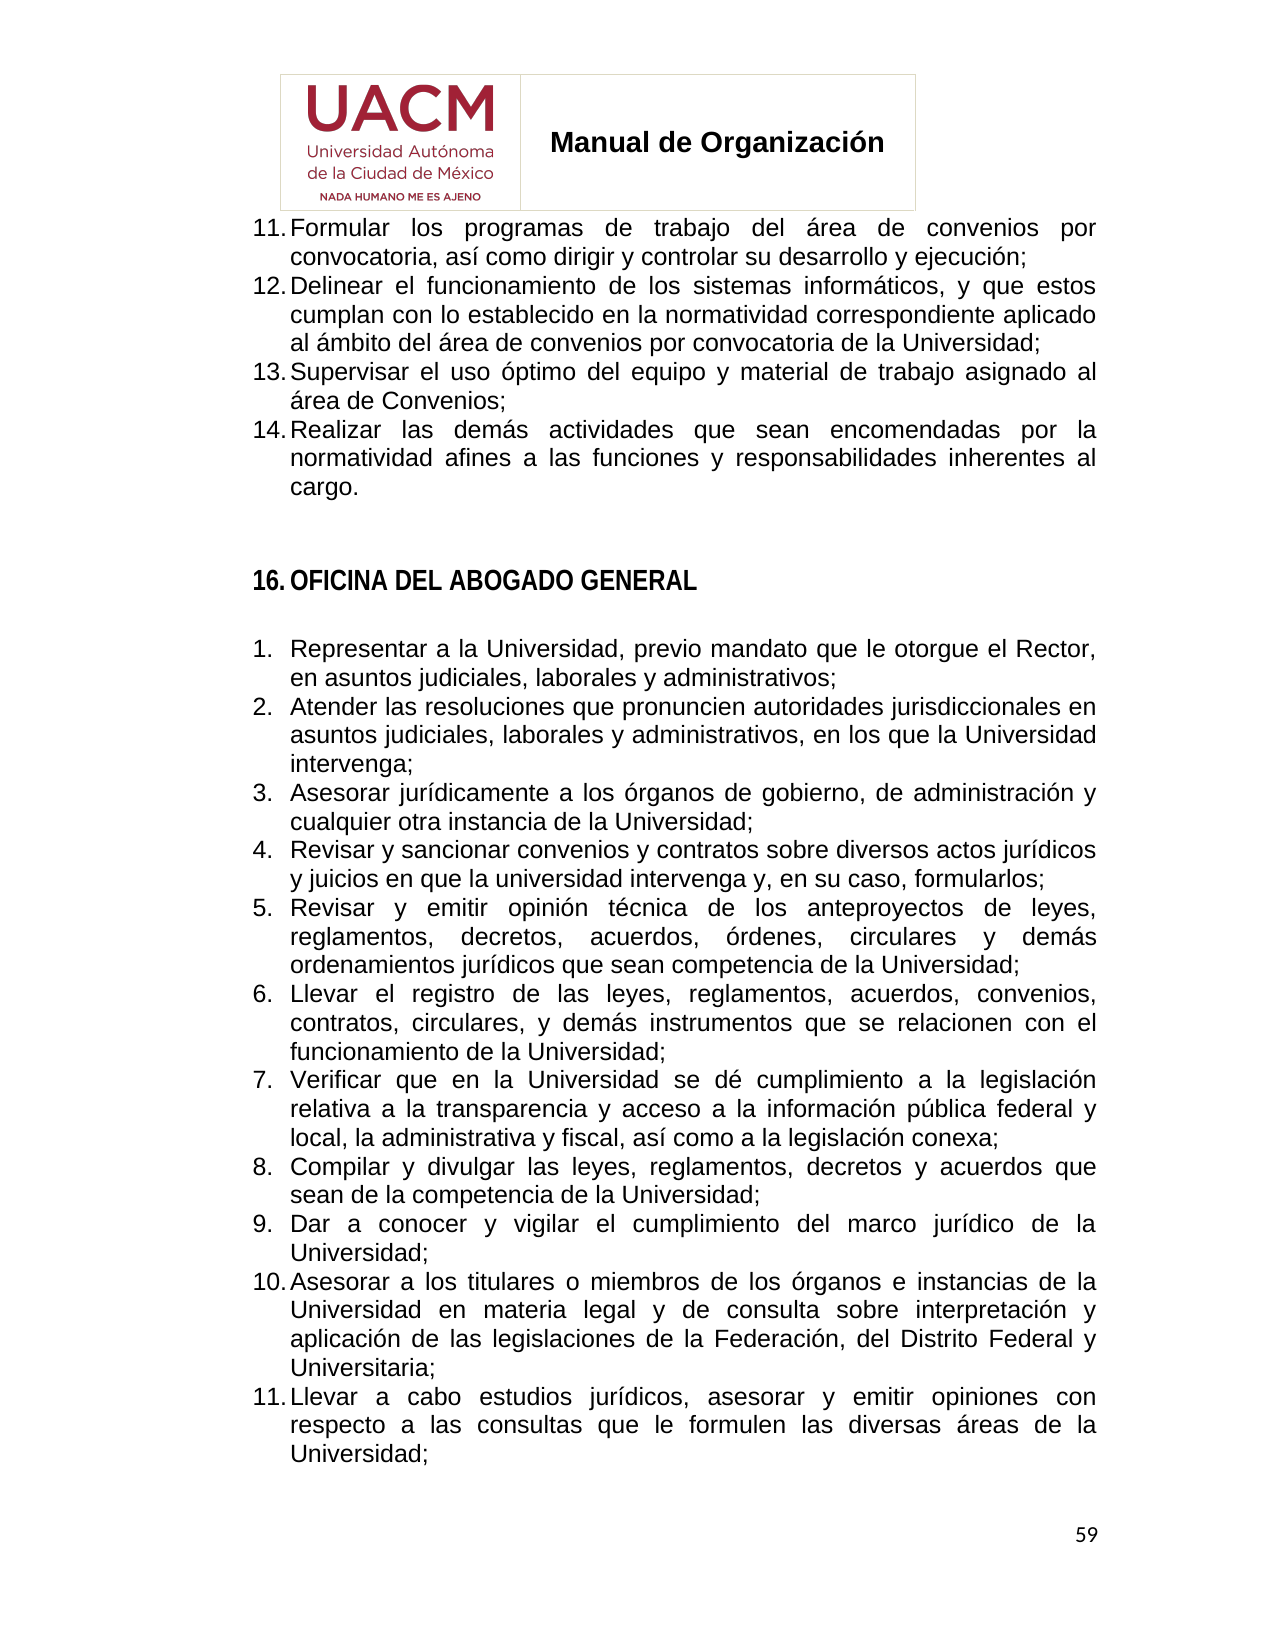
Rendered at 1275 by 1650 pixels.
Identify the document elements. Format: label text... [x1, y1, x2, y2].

list Revisar y sancionar convenios y contratos sobre diversos actos jurídicos y juicios en que la universidad intervenga y, en su caso, formularlos; [252, 835, 1098, 893]
list Delinear el funcionamiento de los sistemas informáticos, y que estos cumplan con lo establecido en la normatividad correspondiente aplicado al ámbito del área de convenios por convocatoria de la Universidad; [252, 271, 1098, 357]
picture [295, 83, 506, 202]
list Revisar y emitir opinión técnica de los anteproyectos de leyes, reglamentos, decretos, acuerdos, órdenes, circulares y demás ordenamientos jurídicos que sean competencia de la Universidad; [252, 893, 1098, 979]
list Dar a conocer y vigilar el cumplimiento del marco jurídico de la Universidad; [252, 1209, 1098, 1267]
list Realizar las demás actividades que sean encomendadas por la normatividad afines a las funciones y responsabilidades inherentes al cargo. [252, 415, 1098, 501]
list Llevar a cabo estudios jurídicos, asesorar y emitir opiniones con respecto a las consultas que le formulen las diversas áreas de la Universidad; [252, 1382, 1098, 1468]
list Asesorar a los titulares o miembros de los órganos e instancias de la Universidad en materia legal y de consulta sobre interpretación y aplicación de las legislaciones de la Federación, del Distrito Federal y Universitaria; [252, 1267, 1098, 1382]
list Representar a la Universidad, previo mandato que le otorgue el Rector, en asuntos judiciales, laborales y administrativos; [252, 634, 1098, 692]
list OFICINA DEL ABOGADO GENERAL [252, 563, 1098, 596]
list Supervisar el uso óptimo del equipo y material de trabajo asignado al área de Convenios; [252, 357, 1098, 415]
list Llevar el registro de las leyes, reglamentos, acuerdos, convenios, contratos, circulares, y demás instrumentos que se relacionen con el funcionamiento de la Universidad; [252, 979, 1098, 1065]
list Atender las resoluciones que pronuncien autoridades jurisdiccionales en asuntos judiciales, laborales y administrativos, en los que la Universidad intervenga; [252, 692, 1098, 778]
list Formular los programas de trabajo del área de convenios por convocatoria, así como dirigir y controlar su desarrollo y ejecución; [252, 213, 1098, 271]
list Compilar y divulgar las leyes, reglamentos, decretos y acuerdos que sean de la competencia de la Universidad; [252, 1152, 1098, 1209]
list Asesorar jurídicamente a los órganos de gobierno, de administración y cualquier otra instancia de la Universidad; [252, 778, 1098, 835]
list Verificar que en la Universidad se dé cumplimiento a la legislación relativa a la transparencia y acceso a la información pública federal y local, la administrativa y fiscal, así como a la legislación conexa; [252, 1065, 1098, 1152]
